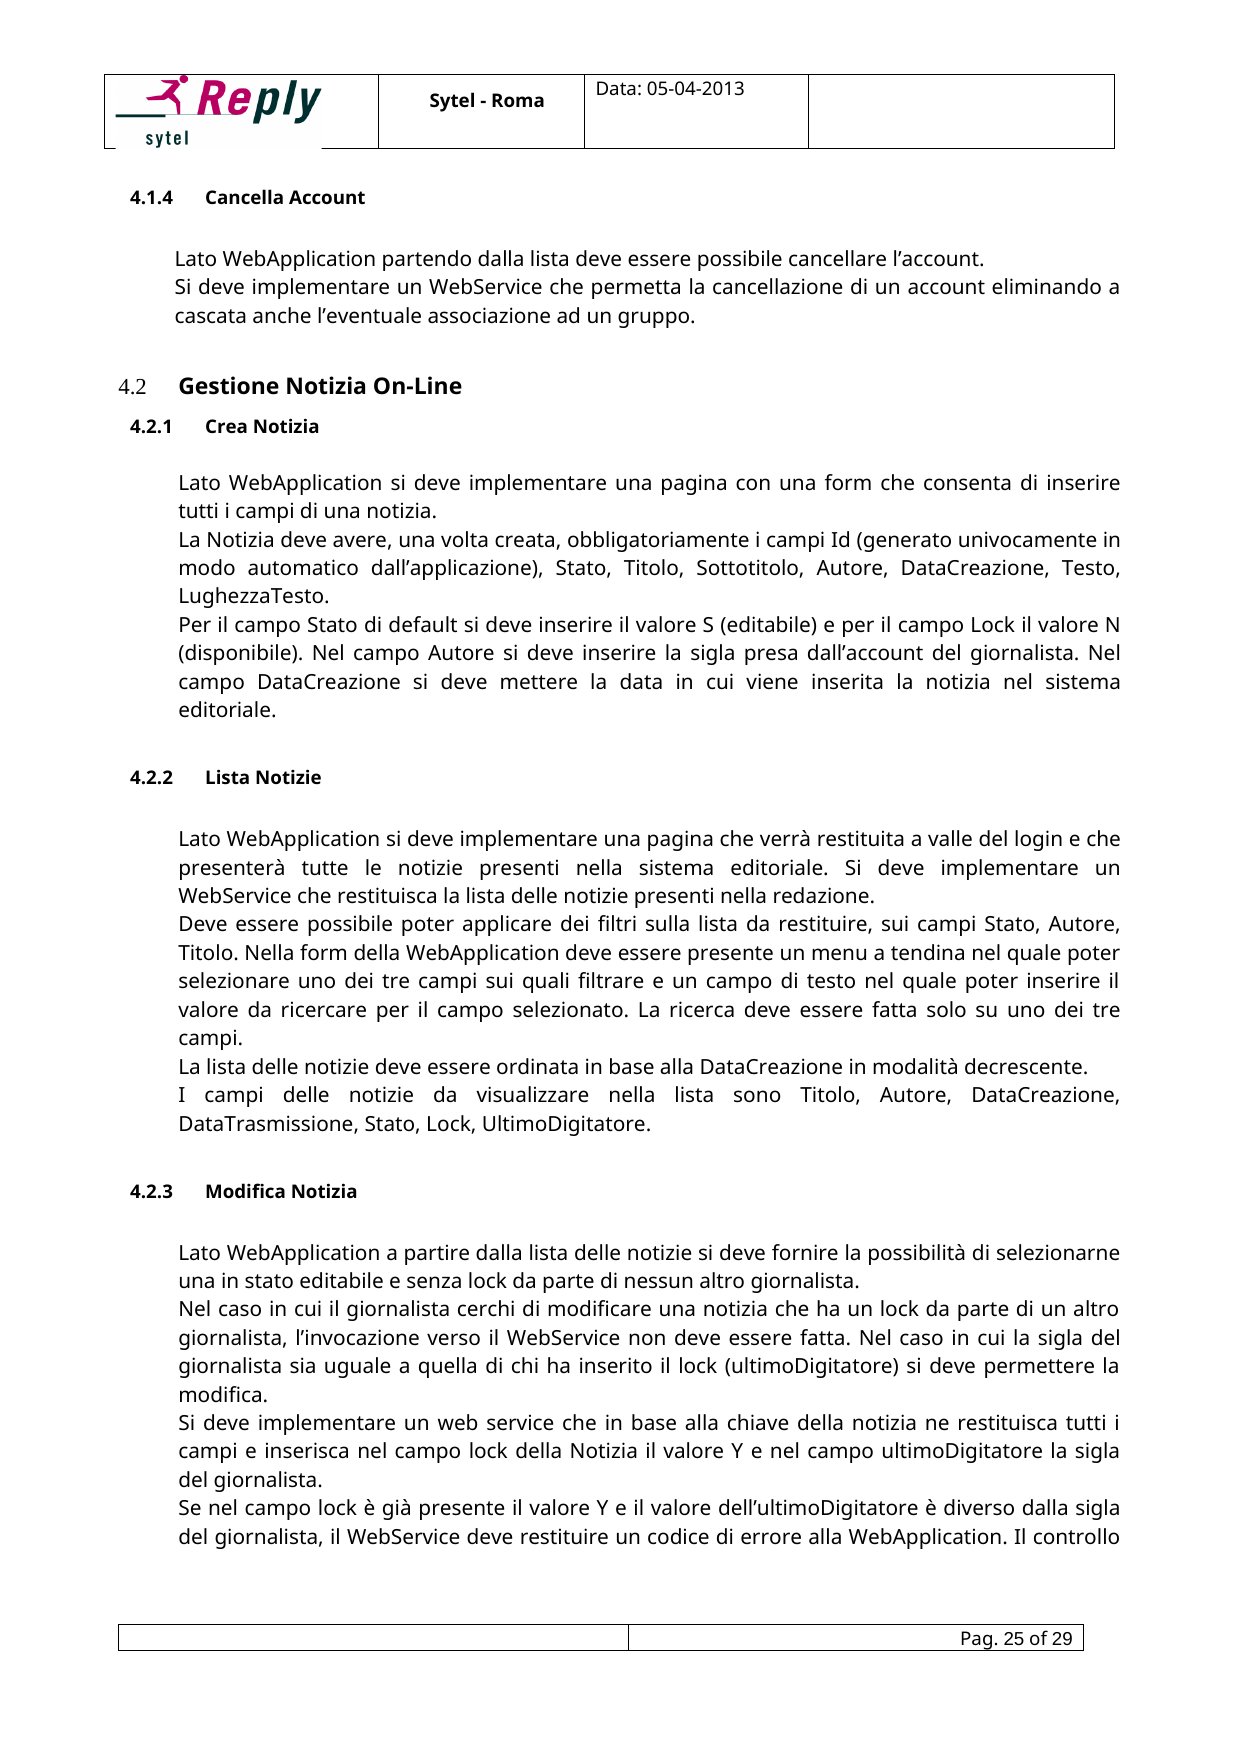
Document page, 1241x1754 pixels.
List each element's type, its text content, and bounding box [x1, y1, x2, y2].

text La Notizia deve avere, una volta creata, obbligatoriamente i campi Id (generato univocamente in modo automatico dall’applicazione), Stato, Titolo, Sottotitolo, Autore, DataCreazione, Testo, LughezzaTesto. [178, 525, 1122, 610]
picture [115, 75, 322, 149]
text Si deve implementare un WebService che permetta la cancellazione di un account eliminando a cascata anche l’eventuale associazione ad un gruppo. [174, 272, 1122, 329]
text Lato WebApplication si deve implementare una pagina con una form che consenta di inserire tutti i campi di una notizia. [178, 468, 1122, 525]
text Nel caso in cui il giornalista cerchi di modificare una notizia che ha un lock da parte di un altro giornalista, l’invocazione verso il WebService non deve essere fatta. Nel caso in cui la sigla del giornalista sia uguale a quella di chi ha inserito il lock (ultimoDigitatore) si deve permettere la modifica. [178, 1294, 1122, 1408]
text Lato WebApplication partendo dalla lista deve essere possibile cancellare l’account. [174, 244, 1122, 272]
text Si deve implementare un web service che in base alla chiave della notizia ne restituisca tutti i campi e inserisca nel campo lock della Notizia il valore Y e nel campo ultimoDigitatore la sigla del giornalista. [178, 1408, 1122, 1493]
text Lato WebApplication a partire dalla lista delle notizie si deve fornire la possibilità di selezionarne una in stato editabile e senza lock da parte di nessun altro giornalista. [178, 1238, 1122, 1294]
text La lista delle notizie deve essere ordinata in base alla DataCreazione in modalità decrescente. [178, 1052, 1122, 1080]
text I campi delle notizie da visualizzare nella lista sono Titolo, Autore, DataCreazione, DataTrasmissione, Stato, Lock, UltimoDigitatore. [178, 1080, 1122, 1137]
subtitle Gestione Notizia On-Line [118, 370, 1122, 401]
text Deve essere possibile poter applicare dei filtri sulla lista da restituire, sui campi Stato, Autore, Titolo. Nella form della WebApplication deve essere presente un menu a tendina nel quale poter selezionare uno dei tre campi sui quali filtrare e un campo di testo nel quale poter inserire il valore da ricercare per il campo selezionato. La ricerca deve essere fatta solo su uno dei tre campi. [178, 909, 1122, 1052]
subtitle Cancella Account [130, 184, 1122, 210]
subtitle Crea Notizia [130, 414, 1122, 439]
subtitle Lista Notizie [130, 765, 1122, 790]
text Per il campo Stato di default si deve inserire il valore S (editabile) e per il campo Lock il valore N (disponibile). Nel campo Autore si deve inserire la sigla presa dall’account del giornalista. Nel campo DataCreazione si deve mettere la data in cui viene inserita la notizia nel sistema editoriale. [178, 610, 1122, 724]
text Lato WebApplication si deve implementare una pagina che verrà restituita a valle del login e che presenterà tutte le notizie presenti nella sistema editoriale. Si deve implementare un WebService che restituisca la lista delle notizie presenti nella redazione. [178, 824, 1122, 909]
subtitle Modifica Notizia [130, 1178, 1122, 1203]
